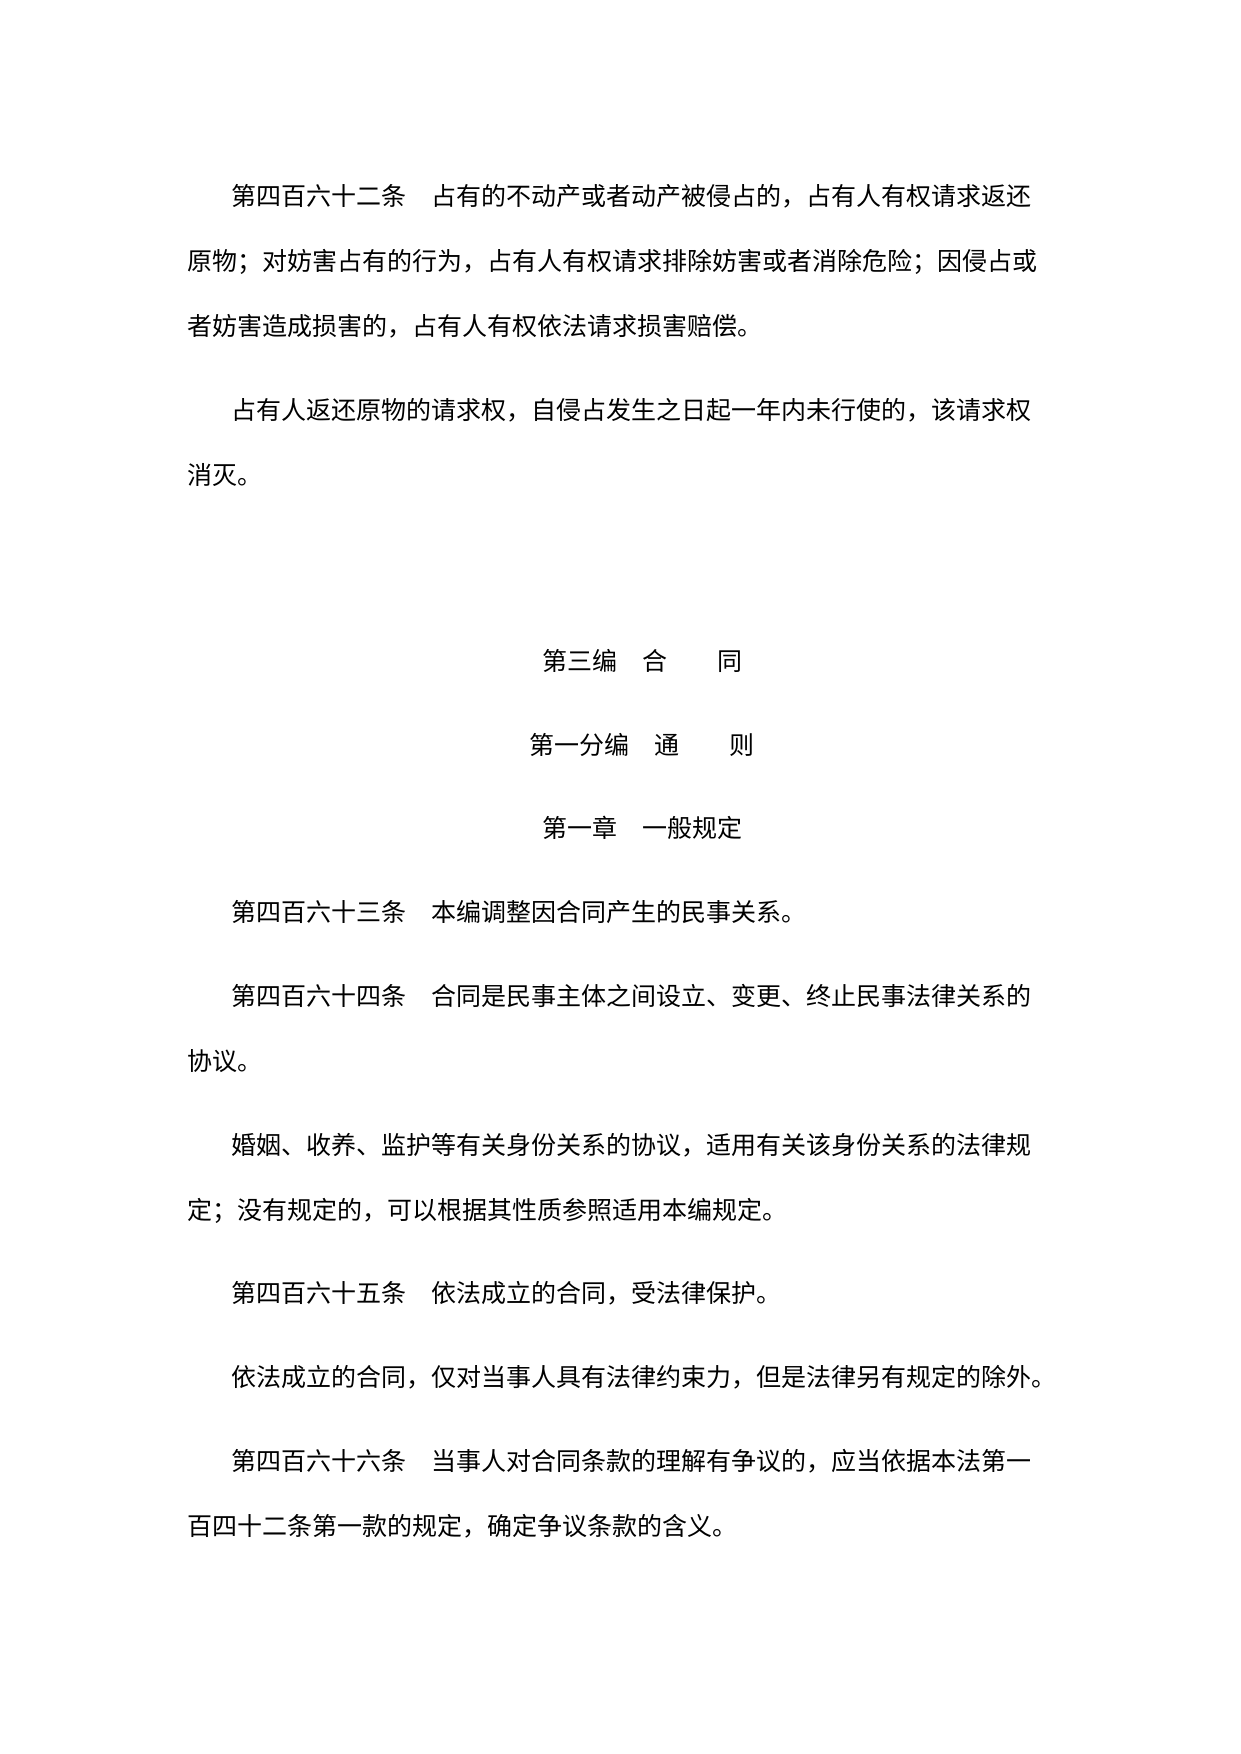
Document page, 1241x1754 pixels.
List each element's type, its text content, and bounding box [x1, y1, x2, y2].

text 第四百六十六条 当事人对合同条款的理解有争议的，应当依据本法第一百四十二条第一款的规定，确定争议条款的含义。 [187, 1427, 1053, 1557]
text 婚姻、收养、监护等有关身份关系的协议，适用有关该身份关系的法律规定；没有规定的，可以根据其性质参照适用本编规定。 [187, 1111, 1053, 1241]
text 占有人返还原物的请求权，自侵占发生之日起一年内未行使的，该请求权消灭。 [187, 376, 1053, 506]
text 依法成立的合同，仅对当事人具有法律约束力，但是法律另有规定的除外。 [187, 1343, 1053, 1408]
text 第一章 一般规定 [187, 794, 1053, 859]
text 第三编 合 同 [187, 627, 1053, 692]
text 第四百六十二条 占有的不动产或者动产被侵占的，占有人有权请求返还原物；对妨害占有的行为，占有人有权请求排除妨害或者消除危险；因侵占或者妨害造成损害的，占有人有权依法请求损害赔偿。 [187, 162, 1053, 357]
text 第四百六十三条 本编调整因合同产生的民事关系。 [187, 878, 1053, 943]
text 第四百六十五条 依法成立的合同，受法律保护。 [187, 1259, 1053, 1324]
text 第一分编 通 则 [187, 711, 1053, 776]
text 第四百六十四条 合同是民事主体之间设立、变更、终止民事法律关系的协议。 [187, 962, 1053, 1092]
